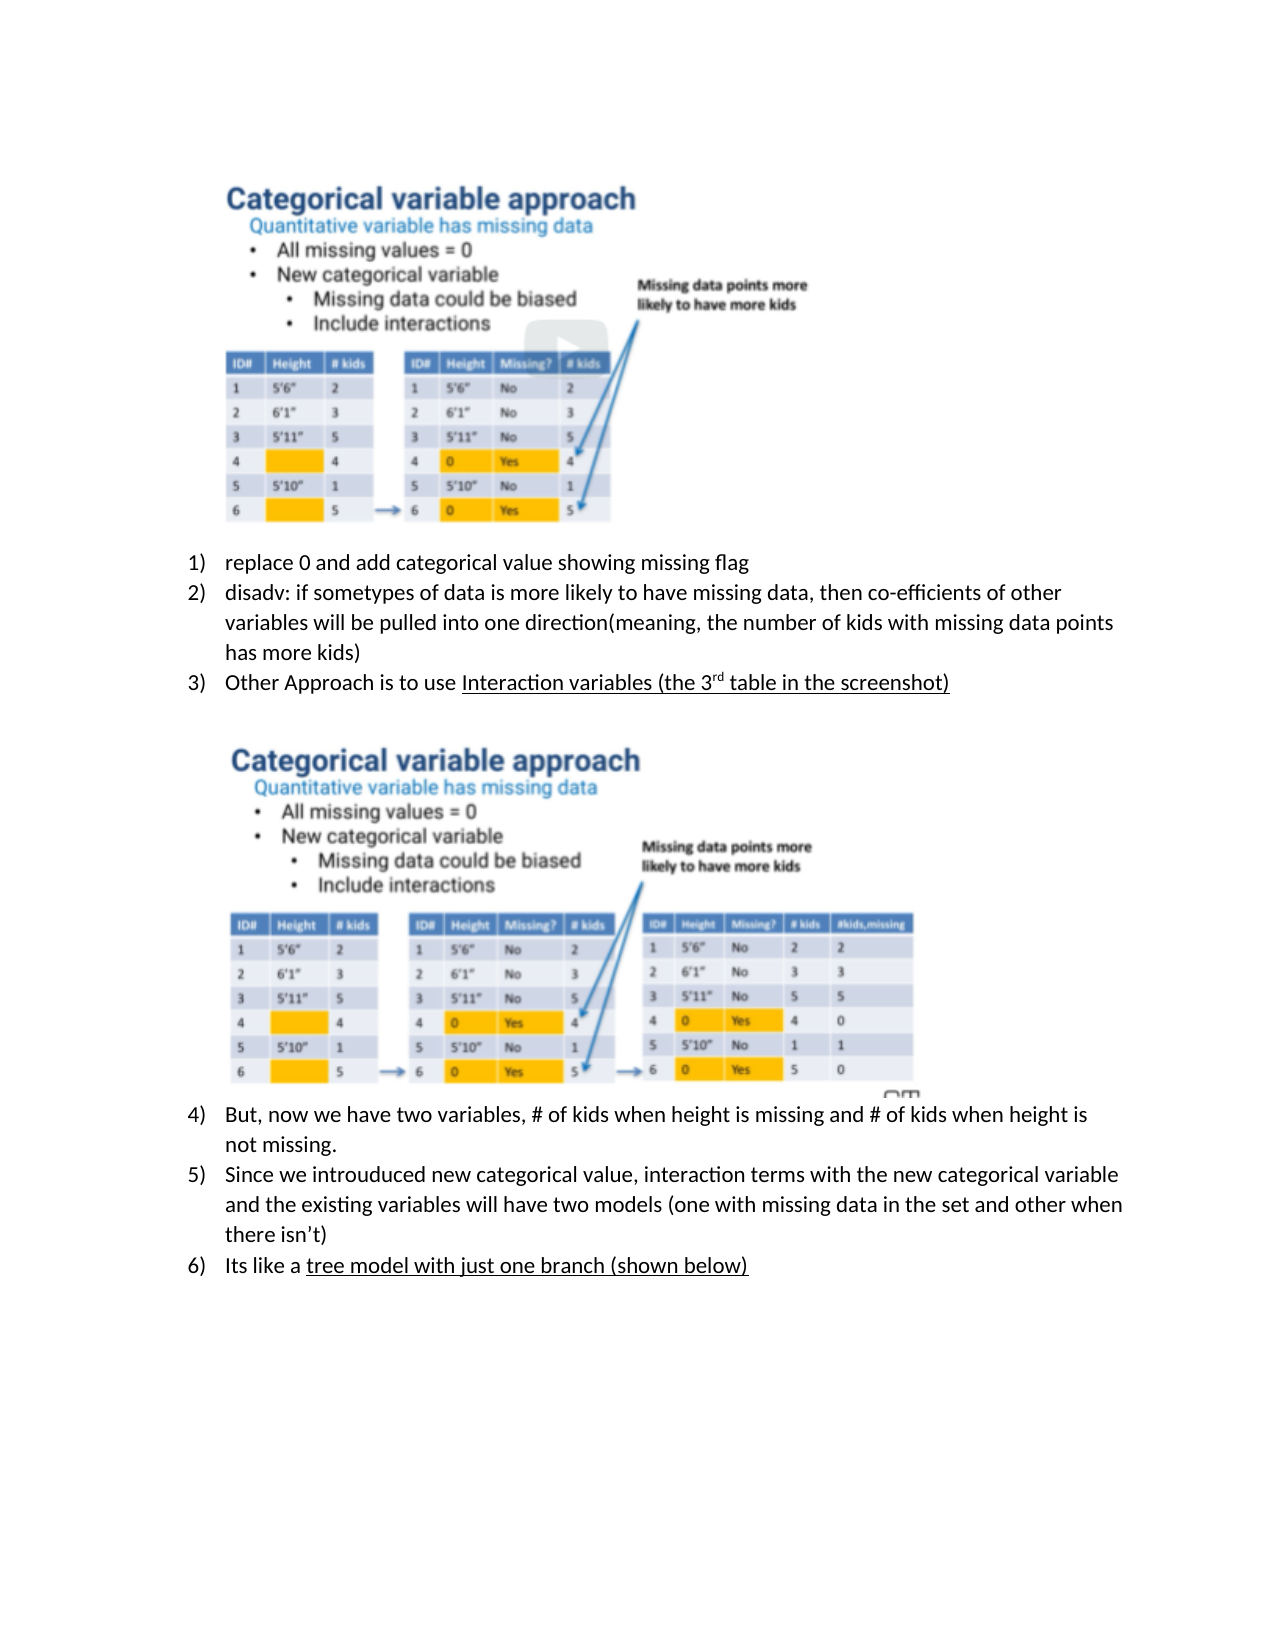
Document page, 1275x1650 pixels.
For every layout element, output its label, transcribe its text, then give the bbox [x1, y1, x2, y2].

list replace 0 and add categorical value showing missing flag [187, 548, 1125, 576]
list Since we introuduced new categorical value, interaction terms with the new categorical variable and the existing variables will have two models (one with missing data in the set and other when there isn’t) [187, 1160, 1125, 1249]
list But, now we have two variables, # of kids when height is missing and # of kids when height is not missing. [187, 1100, 1125, 1158]
list disadv: if sometypes of data is more likely to have missing data, then co-efficients of other variables will be pulled into one direction(meaning, the number of kids with missing data points has more kids) [187, 578, 1125, 666]
picture [225, 150, 868, 546]
list Other Approach is to use Interaction variables (the 3rd table in the screenshot) [187, 668, 1125, 696]
list Its like a tree model with just one branch (shown below) [187, 1251, 1125, 1279]
picture [225, 728, 927, 1098]
